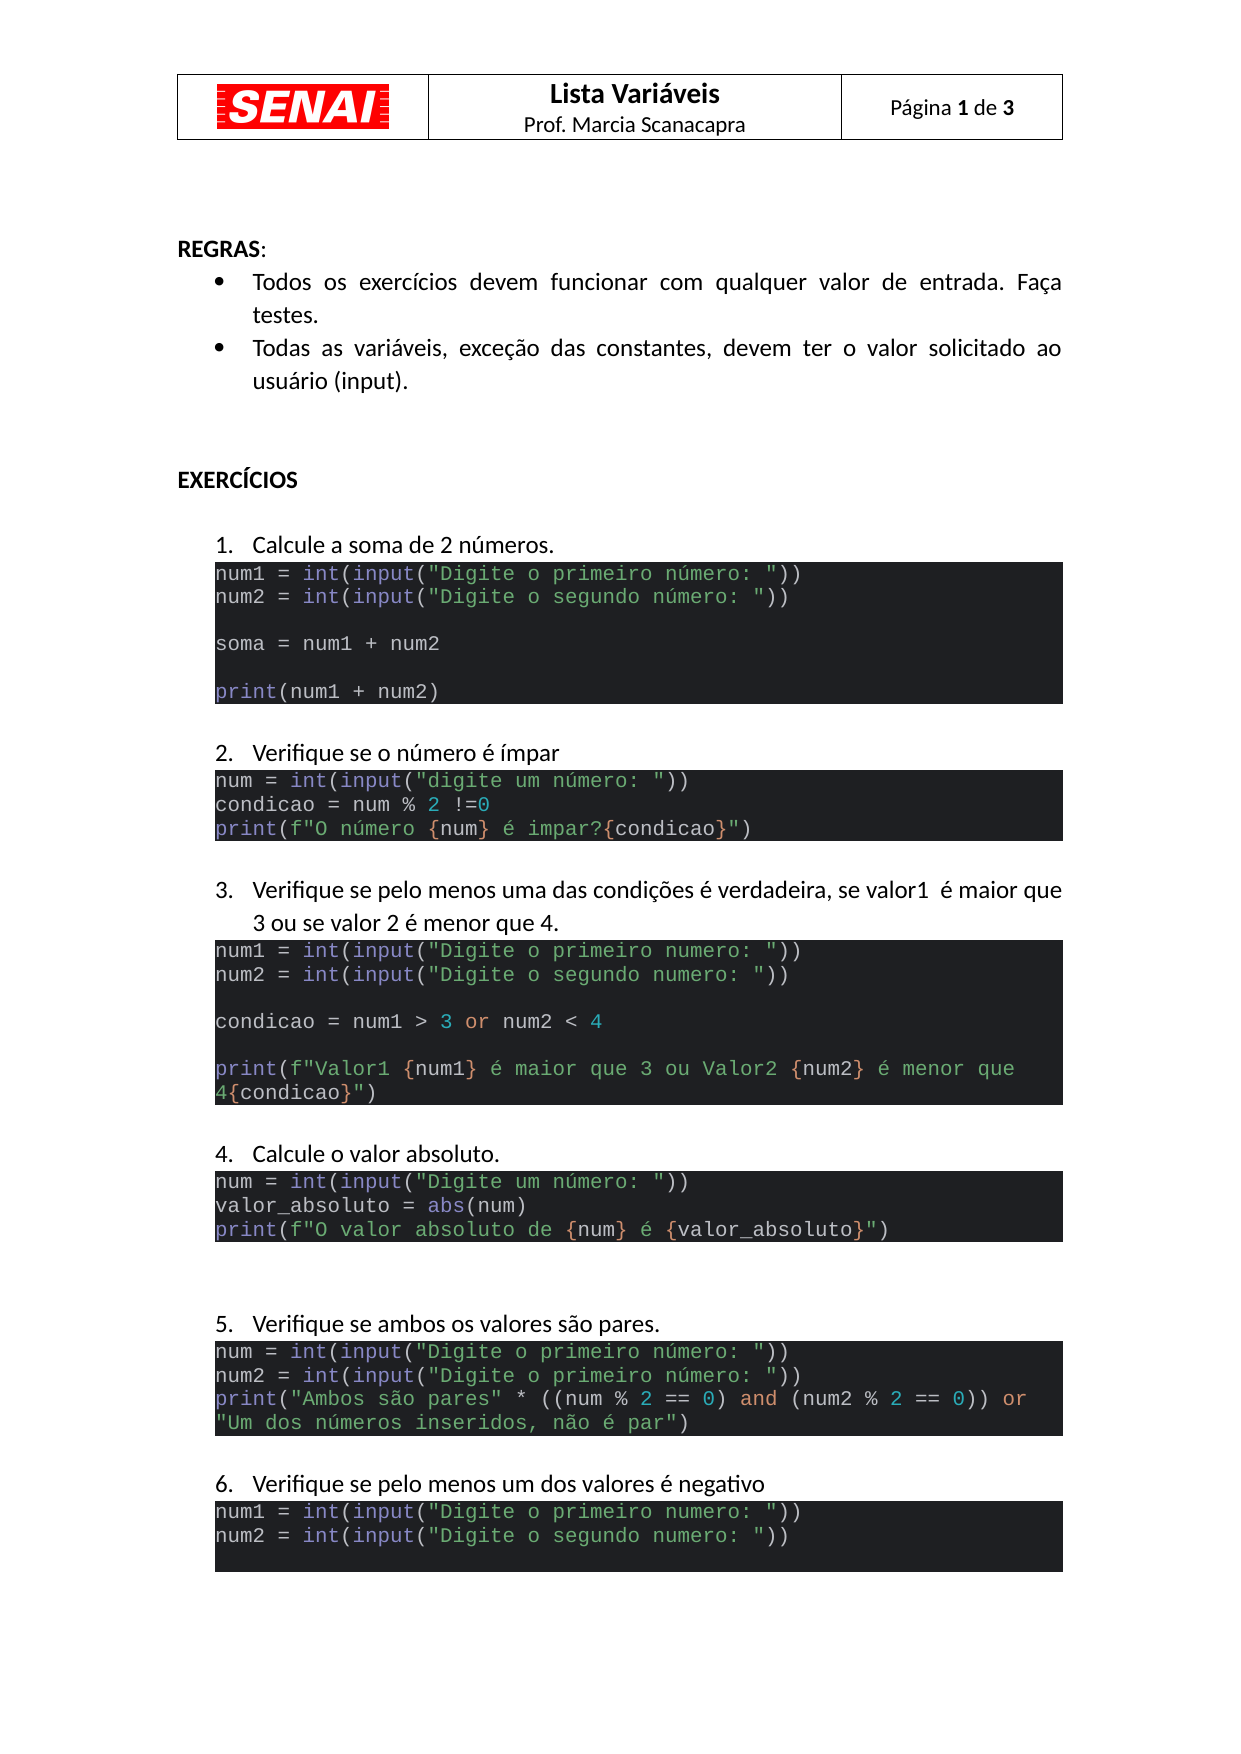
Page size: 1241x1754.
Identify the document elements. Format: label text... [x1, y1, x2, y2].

text num = int(input("Digite o primeiro número: ")) num2 = int(input("Digite o primeiro número: ")) print("Ambos são pares" * ((num % 2 == 0) and (num2 % 2 == 0)) or "Um dos números inseridos, não é par") [215, 1341, 1063, 1436]
list Calcule a soma de 2 números. [215, 529, 1063, 560]
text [215, 1501, 1063, 1572]
list Calcule o valor absoluto. [215, 1138, 1063, 1169]
list Verifique se pelo menos um dos valores é negativo [215, 1468, 1063, 1499]
list Verifique se pelo menos uma das condições é verdadeira, se valor1 é maior que 3 ou se valor 2 é menor que 4. [215, 874, 1063, 937]
picture [217, 84, 389, 129]
list EXERCÍCIOS [177, 464, 1063, 494]
list Verifique se o número é ímpar [215, 737, 1063, 768]
text num = int(input("digite um número: ")) condicao = num % 2 !=0 print(f"O número {num} é impar?{condicao}") [215, 770, 1063, 841]
list Verifique se ambos os valores são pares. [215, 1308, 1063, 1338]
text num1 = int(input("Digite o primeiro número: ")) num2 = int(input("Digite o segundo número: ")) soma = num1 + num2 print(num1 + num2) [215, 562, 1063, 704]
text num = int(input("Digite um número: ")) valor_absoluto = abs(num) print(f"O valor absoluto de {num} é {valor_absoluto}") [215, 1171, 1063, 1242]
text num1 = int(input("Digite o primeiro numero: ")) num2 = int(input("Digite o segundo numero: ")) condicao = num1 > 3 or num2 < 4 print(f"Valor1 {num1} é maior que 3 ou Valor2 {num2} é menor que 4{condicao}") [215, 940, 1063, 1105]
text REGRAS: [177, 233, 1063, 264]
list Todas as variáveis, exceção das constantes, devem ter o valor solicitado ao usuário (input). [215, 332, 1063, 396]
list Todos os exercícios devem funcionar com qualquer valor de entrada. Faça testes. [215, 266, 1063, 330]
